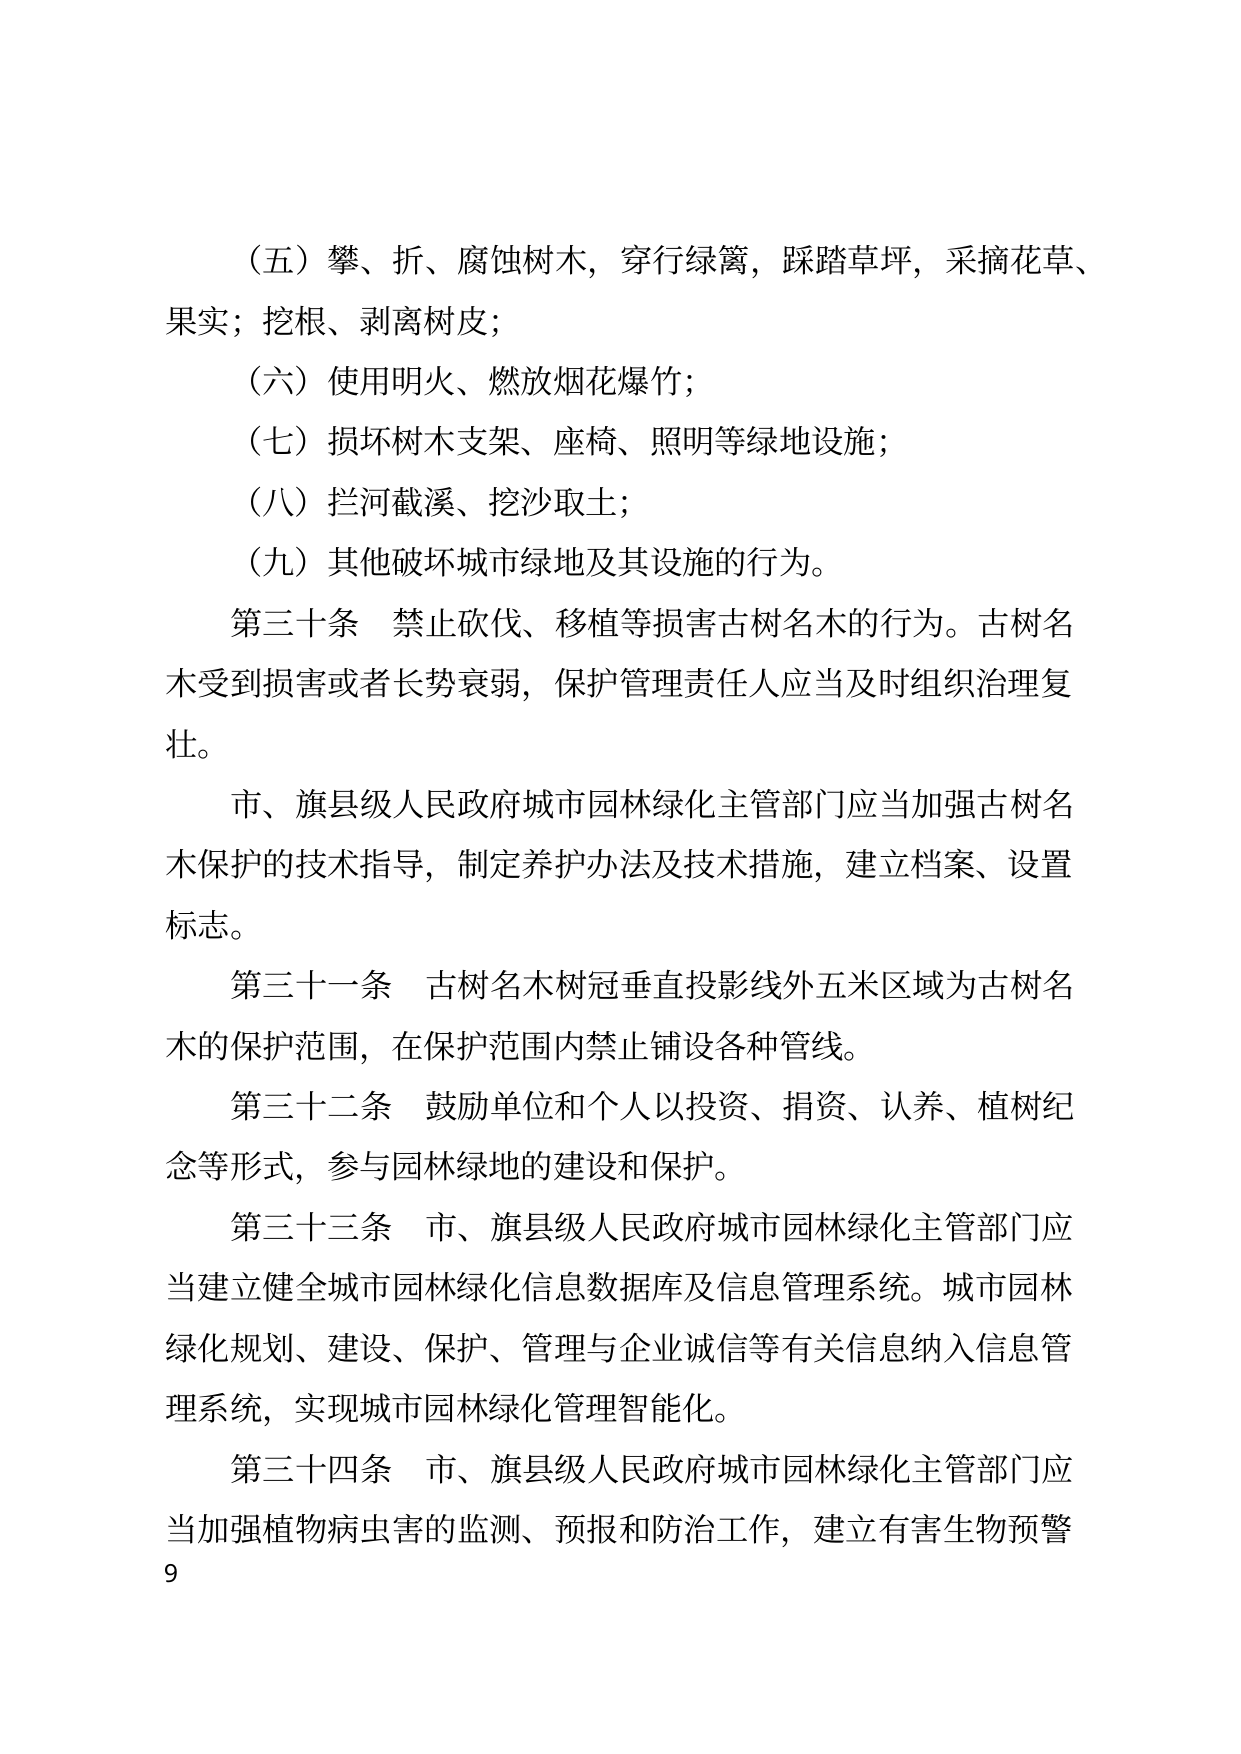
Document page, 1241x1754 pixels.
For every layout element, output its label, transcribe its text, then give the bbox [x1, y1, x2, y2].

text （八）拦河截溪、挖沙取土； [165, 466, 1075, 526]
text 第三十二条 鼓励单位和个人以投资、捐资、认养、植树纪念等形式，参与园林绿地的建设和保护。 [165, 1070, 1075, 1191]
text （七）损坏树木支架、座椅、照明等绿地设施； [165, 406, 1075, 466]
text 第三十条 禁止砍伐、移植等损害古树名木的行为。古树名木受到损害或者长势衰弱，保护管理责任人应当及时组织治理复壮。 [165, 587, 1075, 768]
text （五）攀、折、腐蚀树木，穿行绿篱，踩踏草坪，采摘花草、果实；挖根、剥离树皮； [165, 224, 1075, 345]
text 第三十三条 市、旗县级人民政府城市园林绿化主管部门应当建立健全城市园林绿化信息数据库及信息管理系统。城市园林绿化规划、建设、保护、管理与企业诚信等有关信息纳入信息管理系统，实现城市园林绿化管理智能化。 [165, 1191, 1075, 1433]
text 第三十一条 古树名木树冠垂直投影线外五米区域为古树名木的保护范围，在保护范围内禁止铺设各种管线。 [165, 949, 1075, 1070]
text （九）其他破坏城市绿地及其设施的行为。 [165, 526, 1075, 587]
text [165, 1433, 1075, 1553]
text （六）使用明火、燃放烟花爆竹； [165, 345, 1075, 406]
text 市、旗县级人民政府城市园林绿化主管部门应当加强古树名木保护的技术指导，制定养护办法及技术措施，建立档案、设置标志。 [165, 768, 1075, 949]
